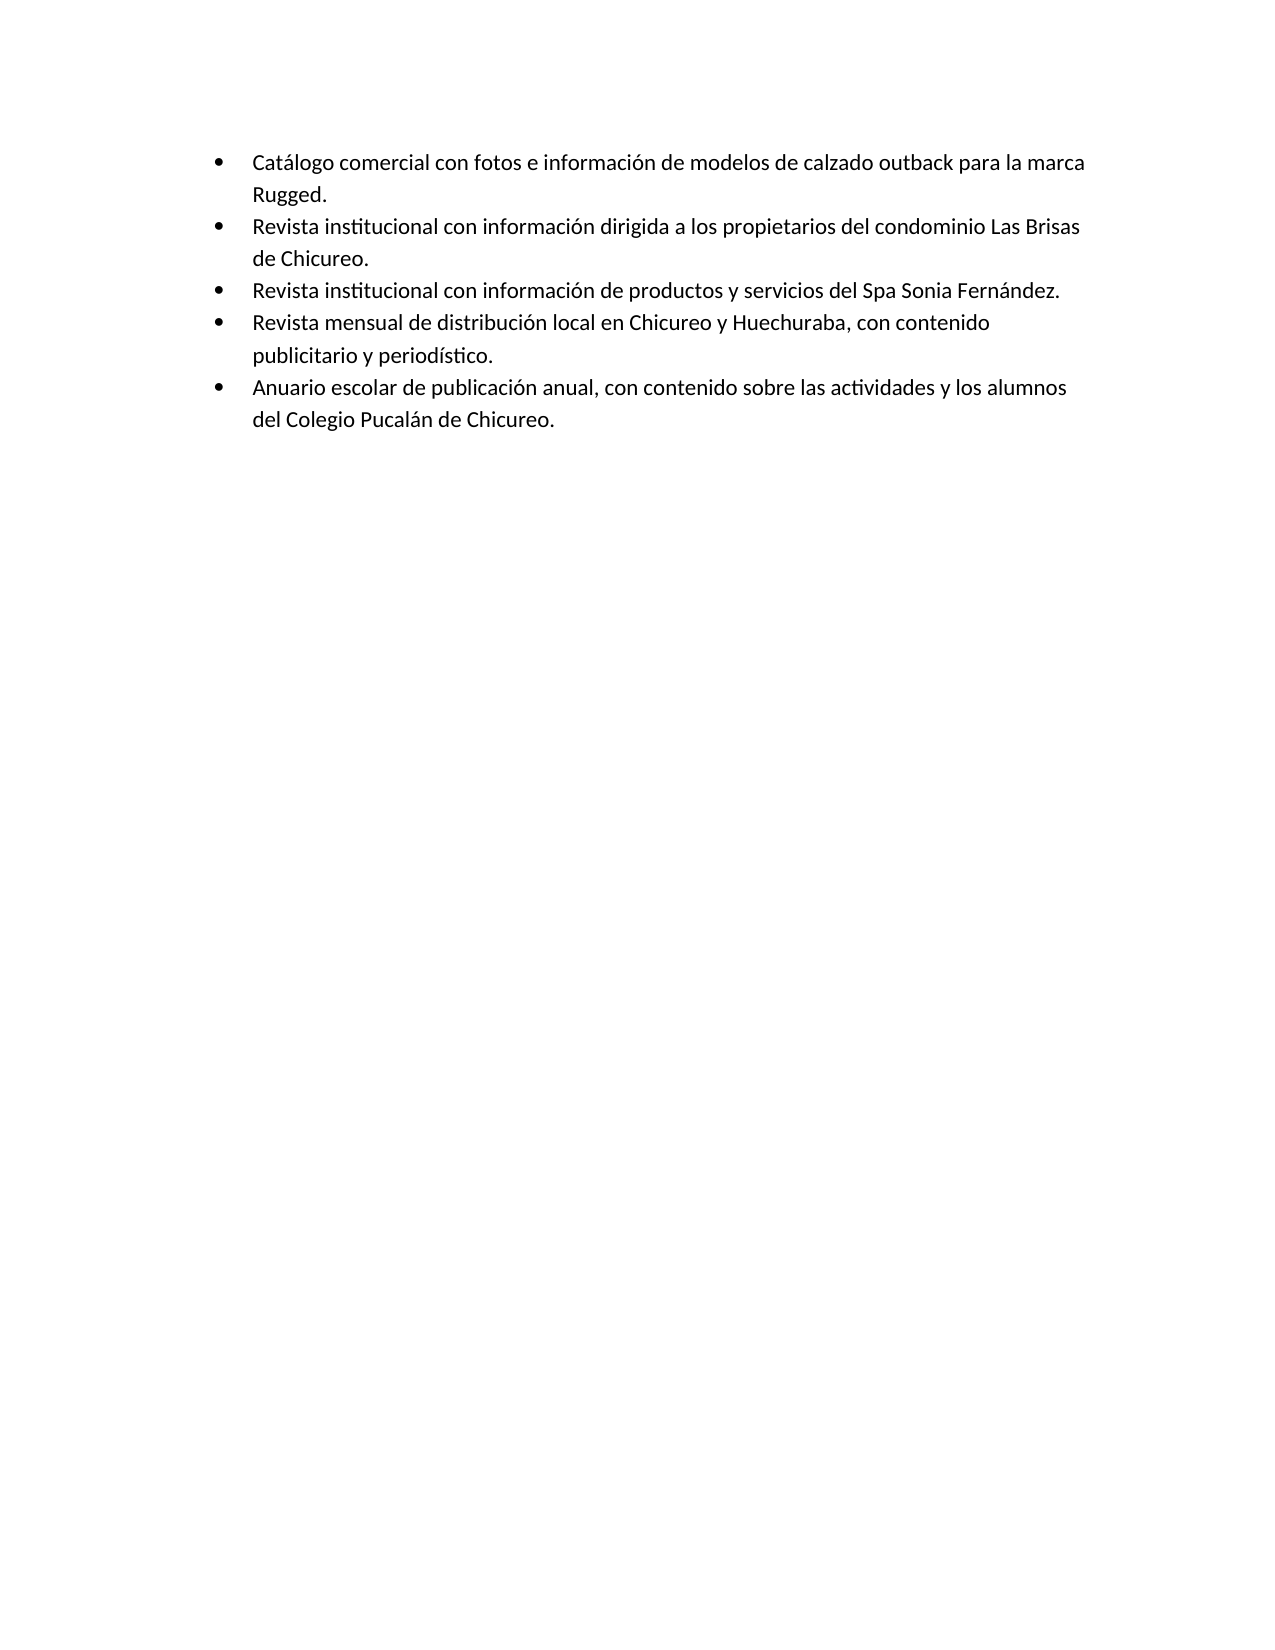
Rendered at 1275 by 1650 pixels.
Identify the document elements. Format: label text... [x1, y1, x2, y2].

list Revista institucional con información dirigida a los propietarios del condominio Las Brisas de Chicureo. [215, 212, 1098, 272]
list Catálogo comercial con fotos e información de modelos de calzado outback para la marca Rugged. [215, 148, 1098, 208]
list Anuario escolar de publicación anual, con contenido sobre las actividades y los alumnos del Colegio Pucalán de Chicureo. [215, 373, 1098, 433]
list Revista institucional con información de productos y servicios del Spa Sonia Fernández. [215, 276, 1098, 304]
list Revista mensual de distribución local en Chicureo y Huechuraba, con contenido publicitario y periodístico. [215, 308, 1098, 369]
